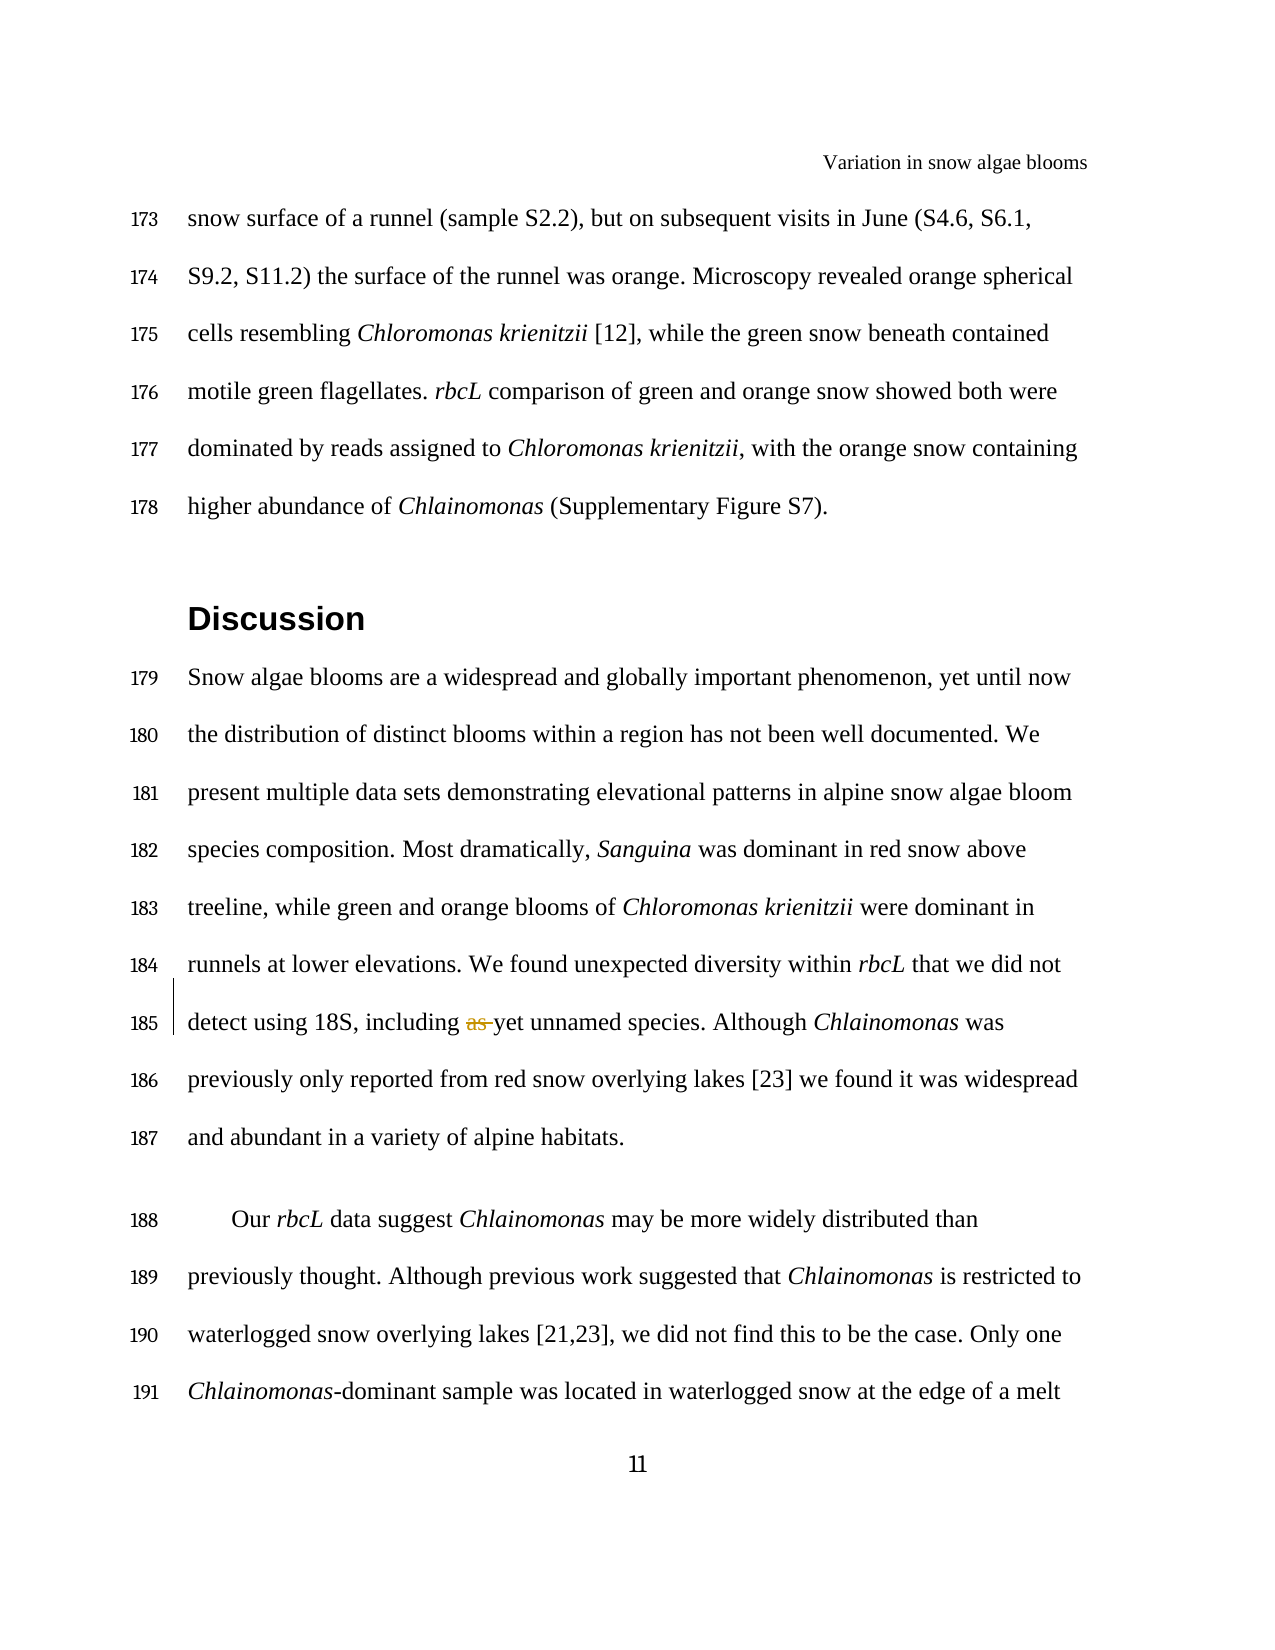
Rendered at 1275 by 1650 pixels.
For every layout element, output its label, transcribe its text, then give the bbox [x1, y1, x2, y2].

text Snow algae blooms are a widespread and globally important phenomenon, yet until now the distribution of distinct blooms within a region has not been well documented. We present multiple data sets demonstrating elevational patterns in alpine snow algae bloom species composition. Most dramatically, Sanguina was dominant in red snow above treeline, while green and orange blooms of Chloromonas krienitzii were dominant in runnels at lower elevations. We found unexpected diversity within rbcL that we did not detect using 18S, including yet unnamed species. Although Chlainomonas was previously only reported from red snow overlying lakes [23] we found it was widespread and abundant in a variety of alpine habitats. [187, 662, 1087, 1150]
subtitle Discussion [187, 598, 1087, 637]
